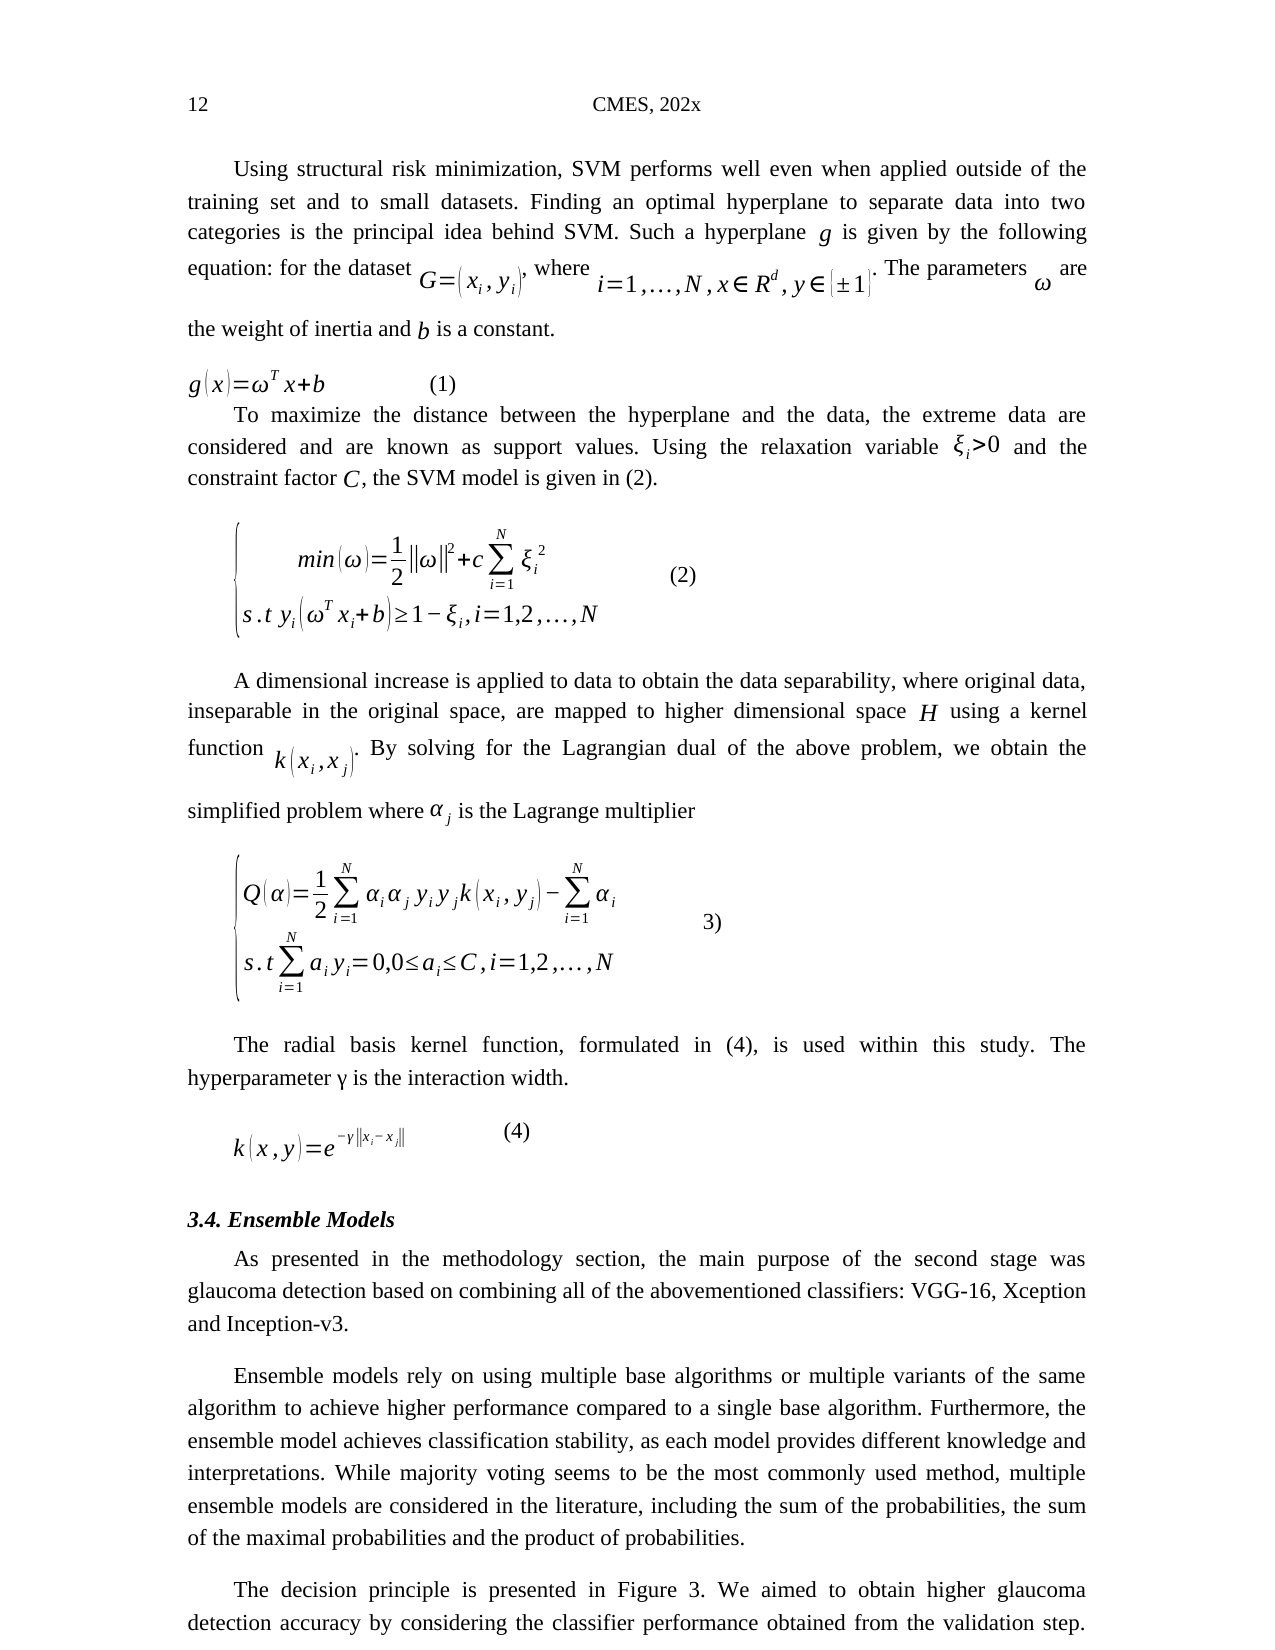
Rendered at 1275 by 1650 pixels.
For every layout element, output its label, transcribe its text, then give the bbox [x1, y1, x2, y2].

text 3) [233, 846, 1087, 1009]
text As presented in the methodology section, the main purpose of the second stage was glaucoma detection based on combining all of the abovementioned classifiers: VGG-16, Xception and Inception-v3. [187, 1242, 1087, 1339]
text Using structural risk minimization, SVM performs well even when applied outside of the training set and to small datasets. Finding an optimal hyperplane to separate data into two categories is the principal idea behind SVM. Such a hyperplane is given by the following equation: for the dataset , where . The parameters are the weight of inertia and is a constant. [187, 152, 1087, 347]
text A dimensional increase is applied to data to obtain the data separability, where original data, inseparable in the original space, are mapped to higher dimensional space using a kernel function . By solving for the Lagrangian dual of the above problem, we obtain the simplified problem where is the Lagrange multiplier [187, 664, 1087, 827]
text 3.4. Ensemble Models [187, 1203, 1087, 1235]
list (1) [187, 367, 1087, 398]
text To maximize the distance between the hyperplane and the data, the extreme data are considered and are known as support values. Using the relaxation variable and the constraint factor , the SVM model is given in (2). [187, 398, 1087, 496]
text (2) [233, 515, 1087, 645]
text The radial basis kernel function, formulated in (4), is used within this study. The hyperparameter γ is the interaction width. [187, 1028, 1087, 1093]
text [187, 1573, 1087, 1638]
text (4) [233, 1113, 1087, 1178]
text Ensemble models rely on using multiple base algorithms or multiple variants of the same algorithm to achieve higher performance compared to a single base algorithm. Furthermore, the ensemble model achieves classification stability, as each model provides different knowledge and interpretations. While majority voting seems to be the most commonly used method, multiple ensemble models are considered in the literature, including the sum of the probabilities, the sum of the maximal probabilities and the product of probabilities. [187, 1359, 1087, 1554]
